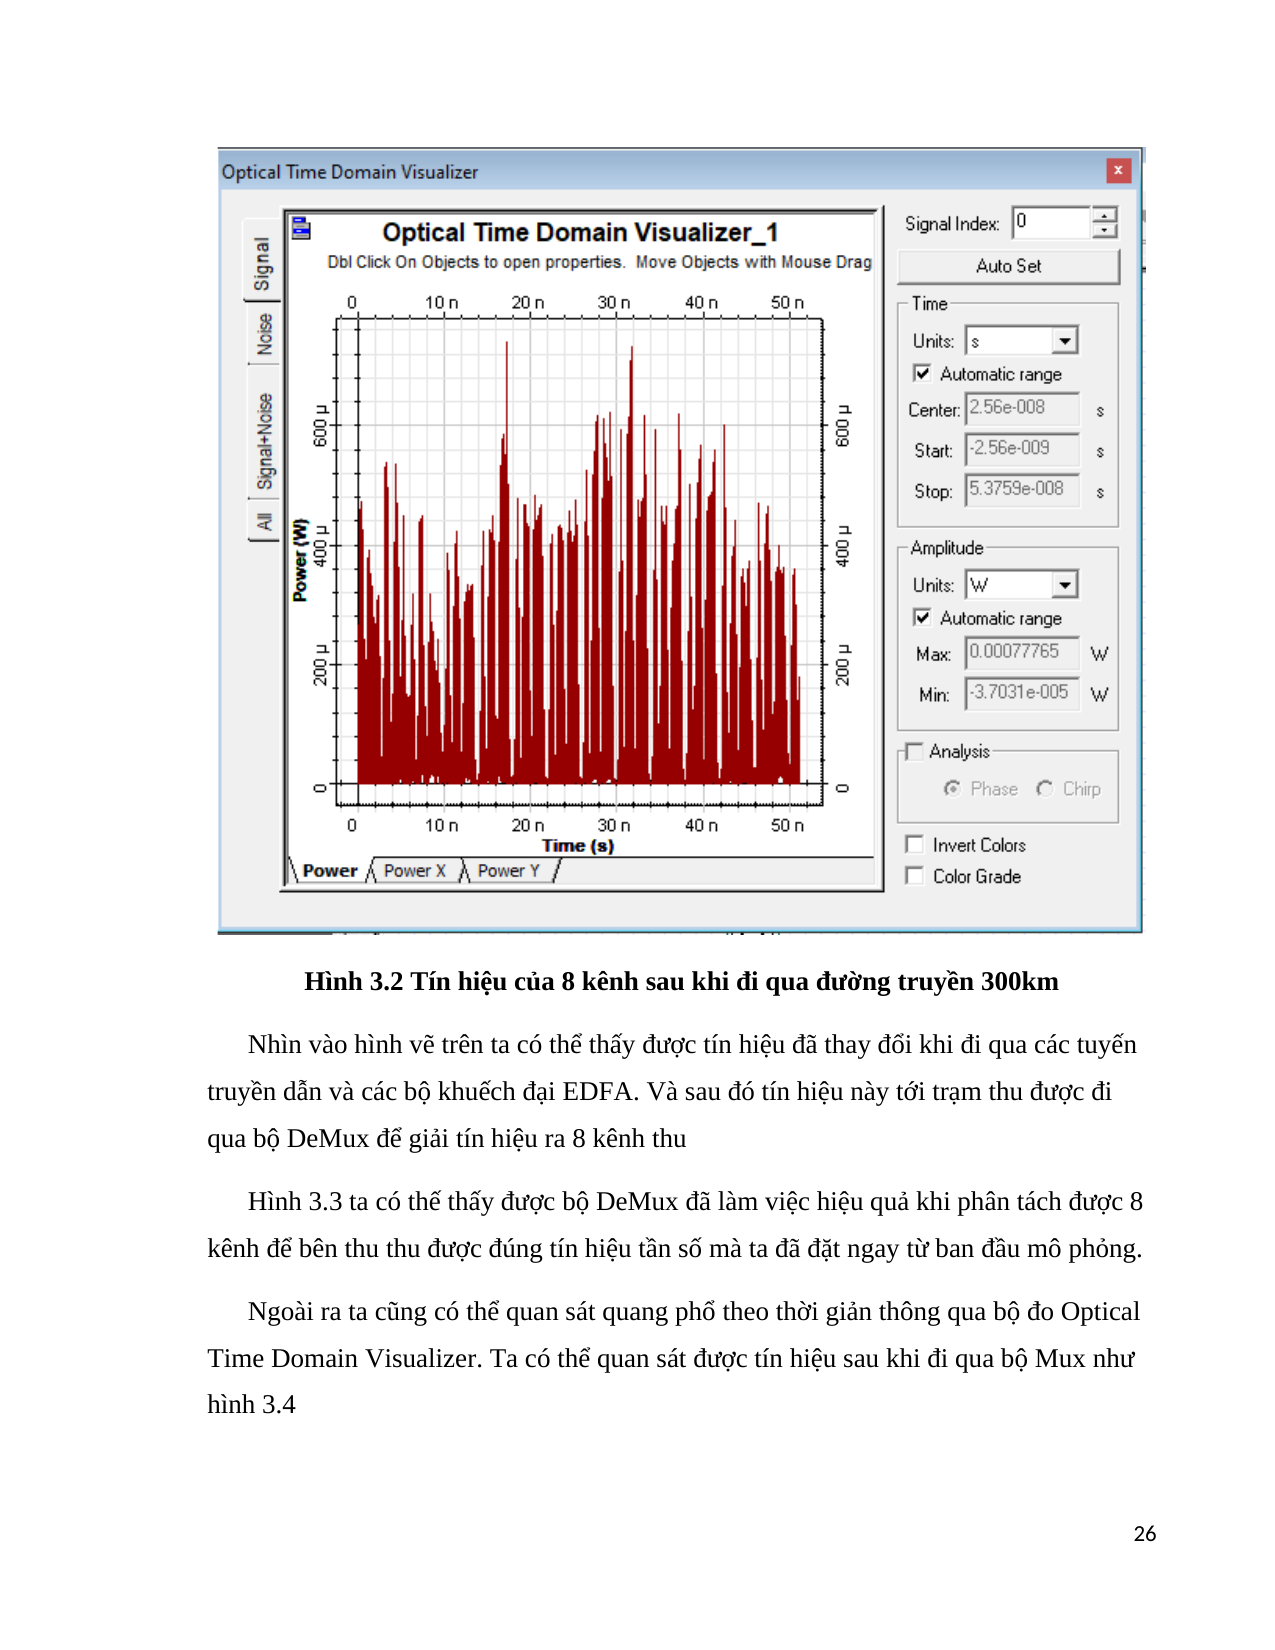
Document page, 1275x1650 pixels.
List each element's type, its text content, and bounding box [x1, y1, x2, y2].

text Ngoài ra ta cũng có thể quan sát quang phổ theo thời giản thông qua bộ đo Optical Time Domain Visualizer. Ta có thể quan sát được tín hiệu sau khi đi qua bộ Mux như hình 3.4 [207, 1295, 1156, 1419]
text Hình 3.2 Tín hiệu của 8 kênh sau khi đi qua đường truyền 300km [207, 965, 1156, 996]
text Nhìn vào hình vẽ trên ta có thể thấy được tín hiệu đã thay đổi khi đi qua các tuyến truyền dẫn và các bộ khuếch đại EDFA. Và sau đó tín hiệu này tới trạm thu được đi qua bộ DeMux để giải tín hiệu ra 8 kênh thu [207, 1028, 1156, 1153]
picture [217, 147, 1146, 935]
text Hình 3.3 ta có thế thấy được bộ DeMux đã làm việc hiệu quả khi phân tách được 8 kênh để bên thu thu được đúng tín hiệu tần số mà ta đã đặt ngay từ ban đầu mô phỏng. [207, 1185, 1156, 1263]
